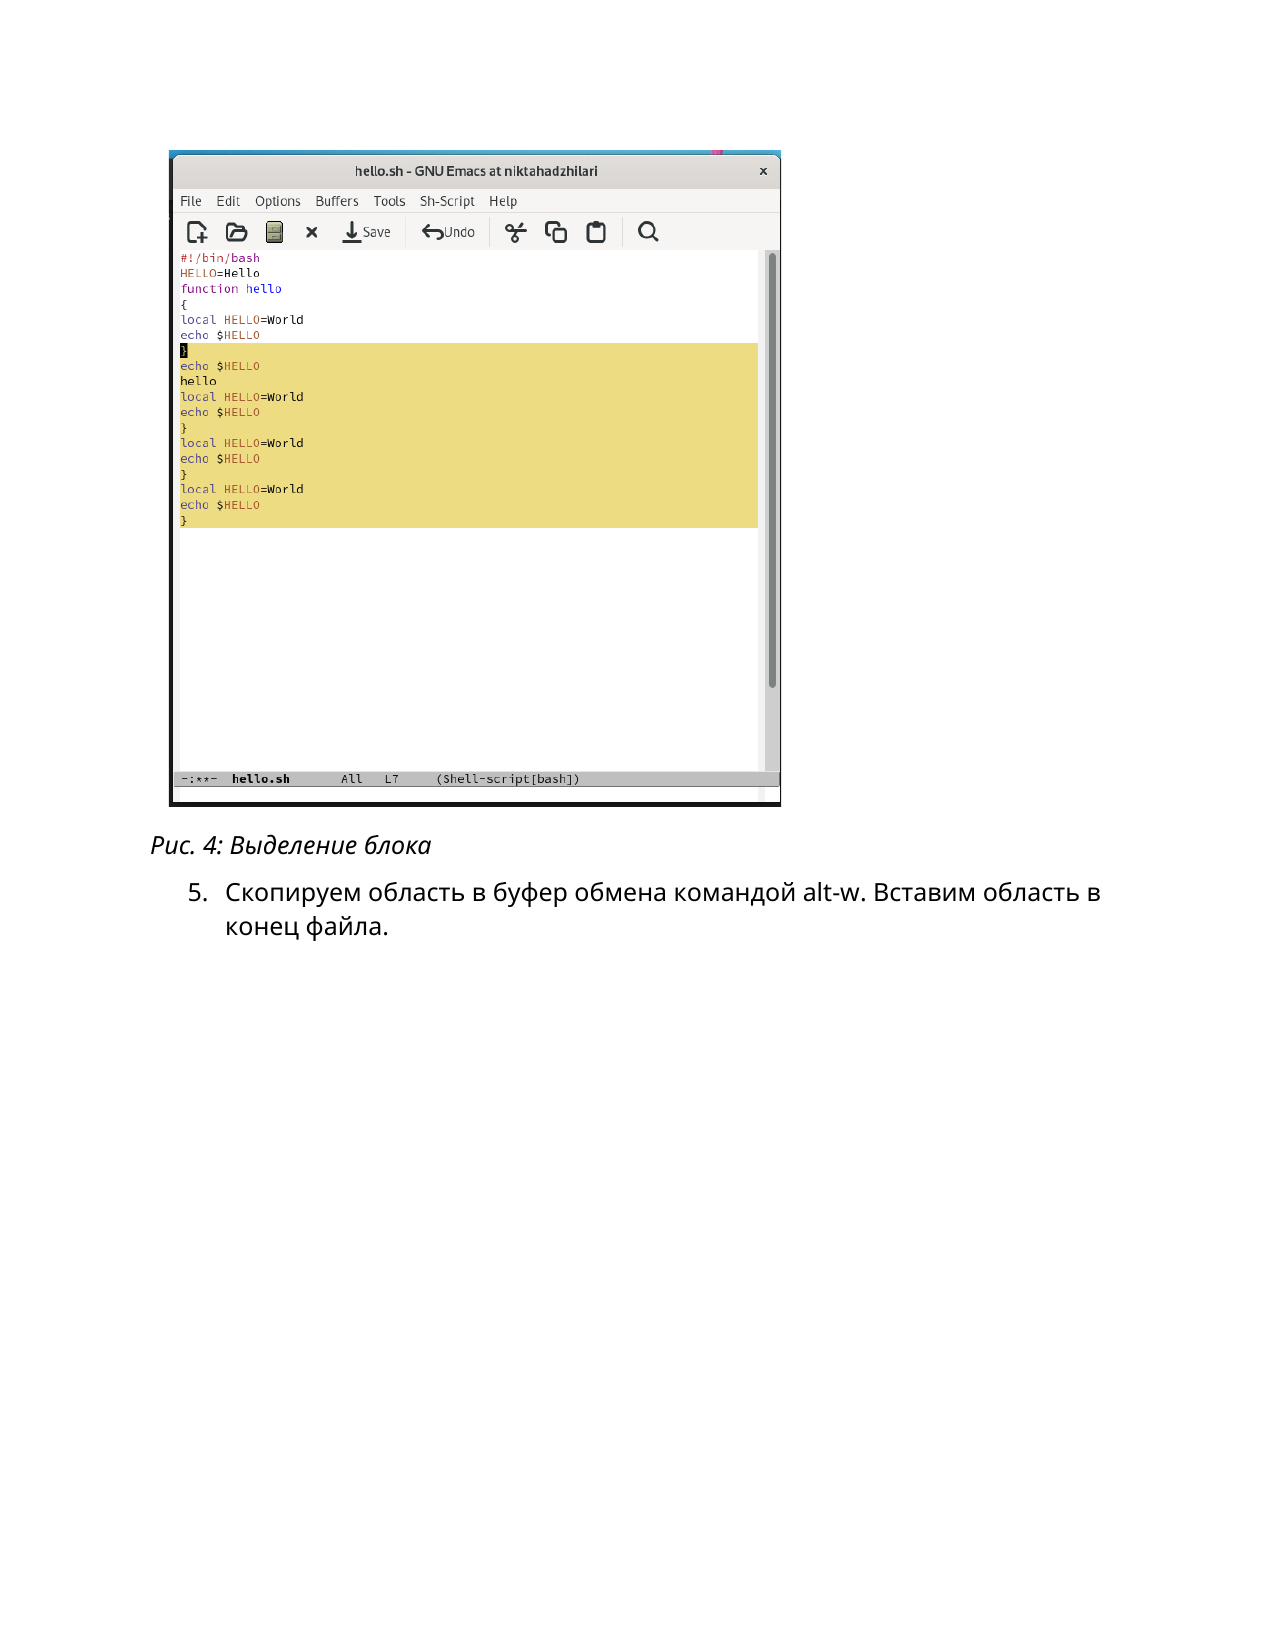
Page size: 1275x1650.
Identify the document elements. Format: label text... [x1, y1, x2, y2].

text Рис. 4: Выделение блока [150, 828, 1125, 862]
list Скопируем область в буфер обмена командой alt-w. Вставим область в конец файла. [187, 874, 1125, 942]
picture [168, 150, 782, 807]
